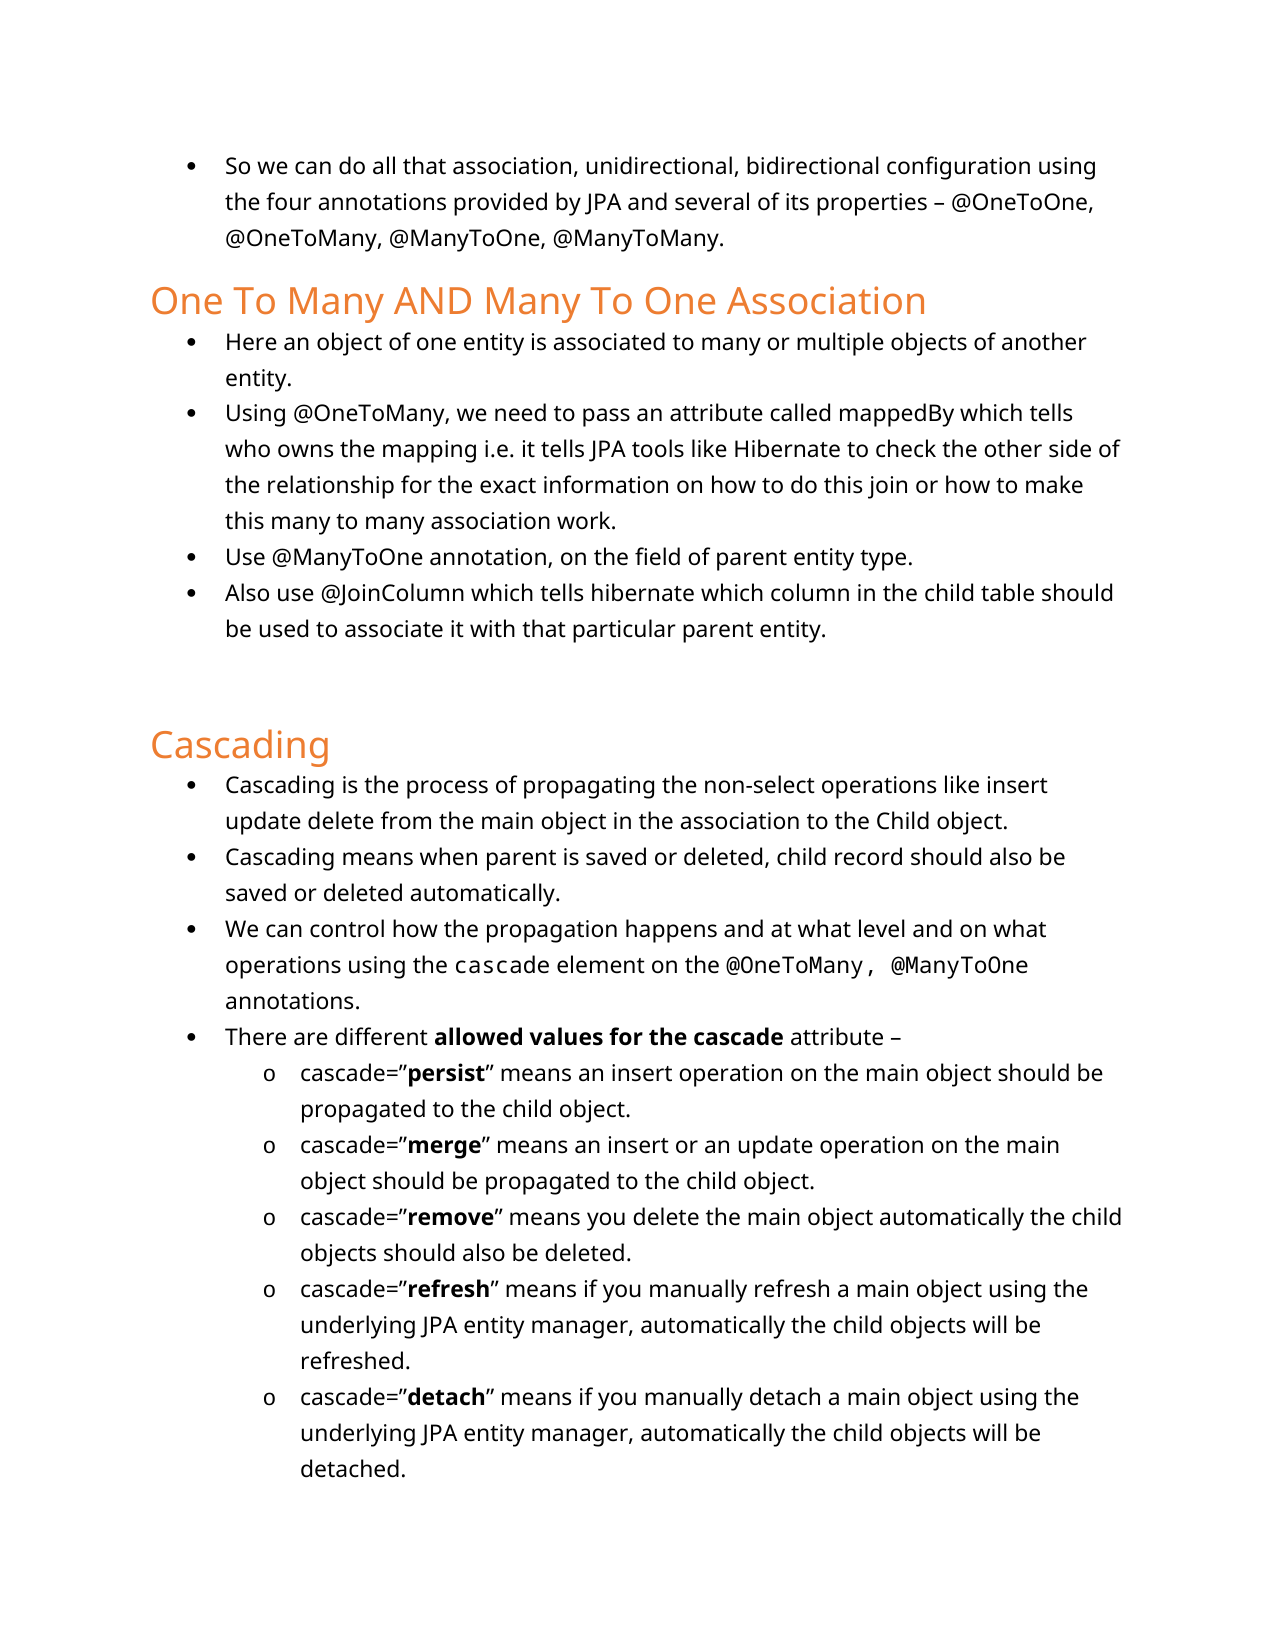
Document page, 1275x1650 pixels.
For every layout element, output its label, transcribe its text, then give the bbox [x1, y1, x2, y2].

subtitle Cascading [150, 718, 1125, 769]
list Using @OneToMany, we need to pass an attribute called mappedBy which tells who owns the mapping i.e. it tells JPA tools like Hibernate to check the other side of the relationship for the exact information on how to do this join or how to make this many to many association work. [187, 397, 1125, 536]
list Use @ManyToOne annotation, on the field of parent entity type. [187, 541, 1125, 572]
list cascade=”refresh” means if you manually refresh a main object using the underlying JPA entity manager, automatically the child objects will be refreshed. [262, 1273, 1125, 1376]
list Cascading is the process of propagating the non-select operations like insert update delete from the main object in the association to the Child object. [187, 769, 1125, 836]
list Also use @JoinColumn which tells hibernate which column in the child table should be used to associate it with that particular parent entity. [187, 577, 1125, 644]
list Cascading means when parent is saved or deleted, child record should also be saved or deleted automatically. [187, 841, 1125, 908]
list cascade=”persist” means an insert operation on the main object should be propagated to the child object. [262, 1057, 1125, 1124]
list We can control how the propagation happens and at what level and on what operations using the cascade element on the @OneToMany, @ManyToOne annotations. [187, 913, 1125, 1016]
list So we can do all that association, unidirectional, bidirectional configuration using the four annotations provided by JPA and several of its properties – @OneToOne, @OneToMany, @ManyToOne, @ManyToMany. [187, 150, 1125, 253]
list cascade=”detach” means if you manually detach a main object using the underlying JPA entity manager, automatically the child objects will be detached. [262, 1381, 1125, 1484]
list cascade=”remove” means you delete the main object automatically the child objects should also be deleted. [262, 1201, 1125, 1268]
subtitle One To Many AND Many To One Association [150, 274, 1125, 326]
list Here an object of one entity is associated to many or multiple objects of another entity. [187, 326, 1125, 393]
list cascade=”merge” means an insert or an update operation on the main object should be propagated to the child object. [262, 1129, 1125, 1196]
list There are different allowed values for the cascade attribute – [187, 1021, 1125, 1052]
